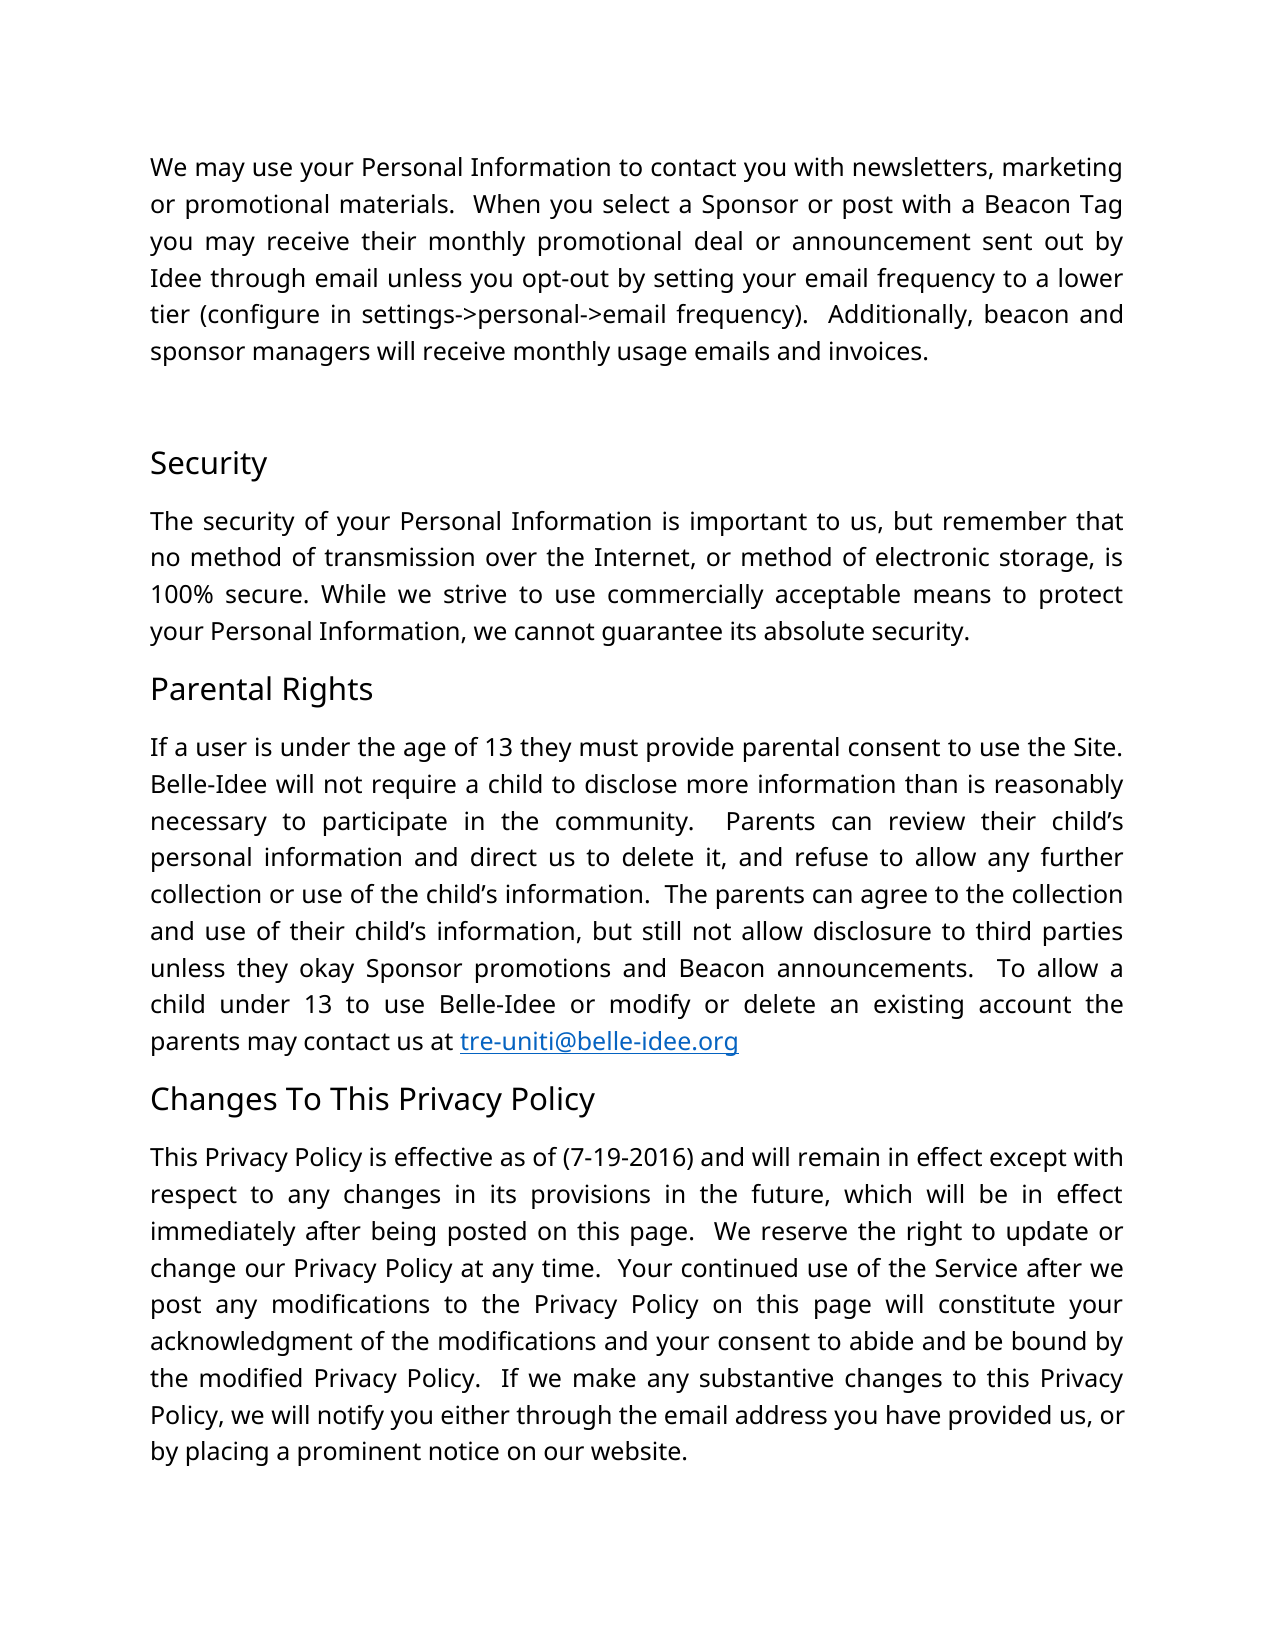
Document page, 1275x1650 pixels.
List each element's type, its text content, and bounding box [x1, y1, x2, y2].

text Parental Rights [150, 667, 1125, 710]
text This Privacy Policy is effective as of (7-19-2016) and will remain in effect except with respect to any changes in its provisions in the future, which will be in effect immediately after being posted on this page. We reserve the right to update or change our Privacy Policy at any time. Your continued use of the Service after we post any modifications to the Privacy Policy on this page will constitute your acknowledgment of the modifications and your consent to abide and be bound by the modified Privacy Policy. If we make any substantive changes to this Privacy Policy, we will notify you either through the email address you have provided us, or by placing a prominent notice on our website. [150, 1140, 1125, 1468]
text The security of your Personal Information is important to us, but remember that no method of transmission over the Internet, or method of electronic storage, is 100% secure. While we strive to use commercially acceptable means to protect your Personal Information, we cannot guarantee its absolute security. [150, 503, 1125, 648]
text If a user is under the age of 13 they must provide parental consent to use the Site. Belle-Idee will not require a child to disclose more information than is reasonably necessary to participate in the community. Parents can review their child’s personal information and direct us to delete it, and refuse to allow any further collection or use of the child’s information. The parents can agree to the collection and use of their child’s information, but still not allow disclosure to third parties unless they okay Sponsor promotions and Beacon announcements. To allow a child under 13 to use Belle-Idee or modify or delete an existing account the parents may contact us at tre-uniti@belle-idee.org [150, 730, 1125, 1058]
text We may use your Personal Information to contact you with newsletters, marketing or promotional materials. When you select a Sponsor or post with a Beacon Tag you may receive their monthly promotional deal or announcement sent out by Idee through email unless you opt-out by setting your email frequency to a lower tier (configure in settings->personal->email frequency). Additionally, beacon and sponsor managers will receive monthly usage emails and invoices. [150, 150, 1125, 368]
text Security [150, 441, 1125, 483]
text Changes To This Privacy Policy [150, 1077, 1125, 1120]
